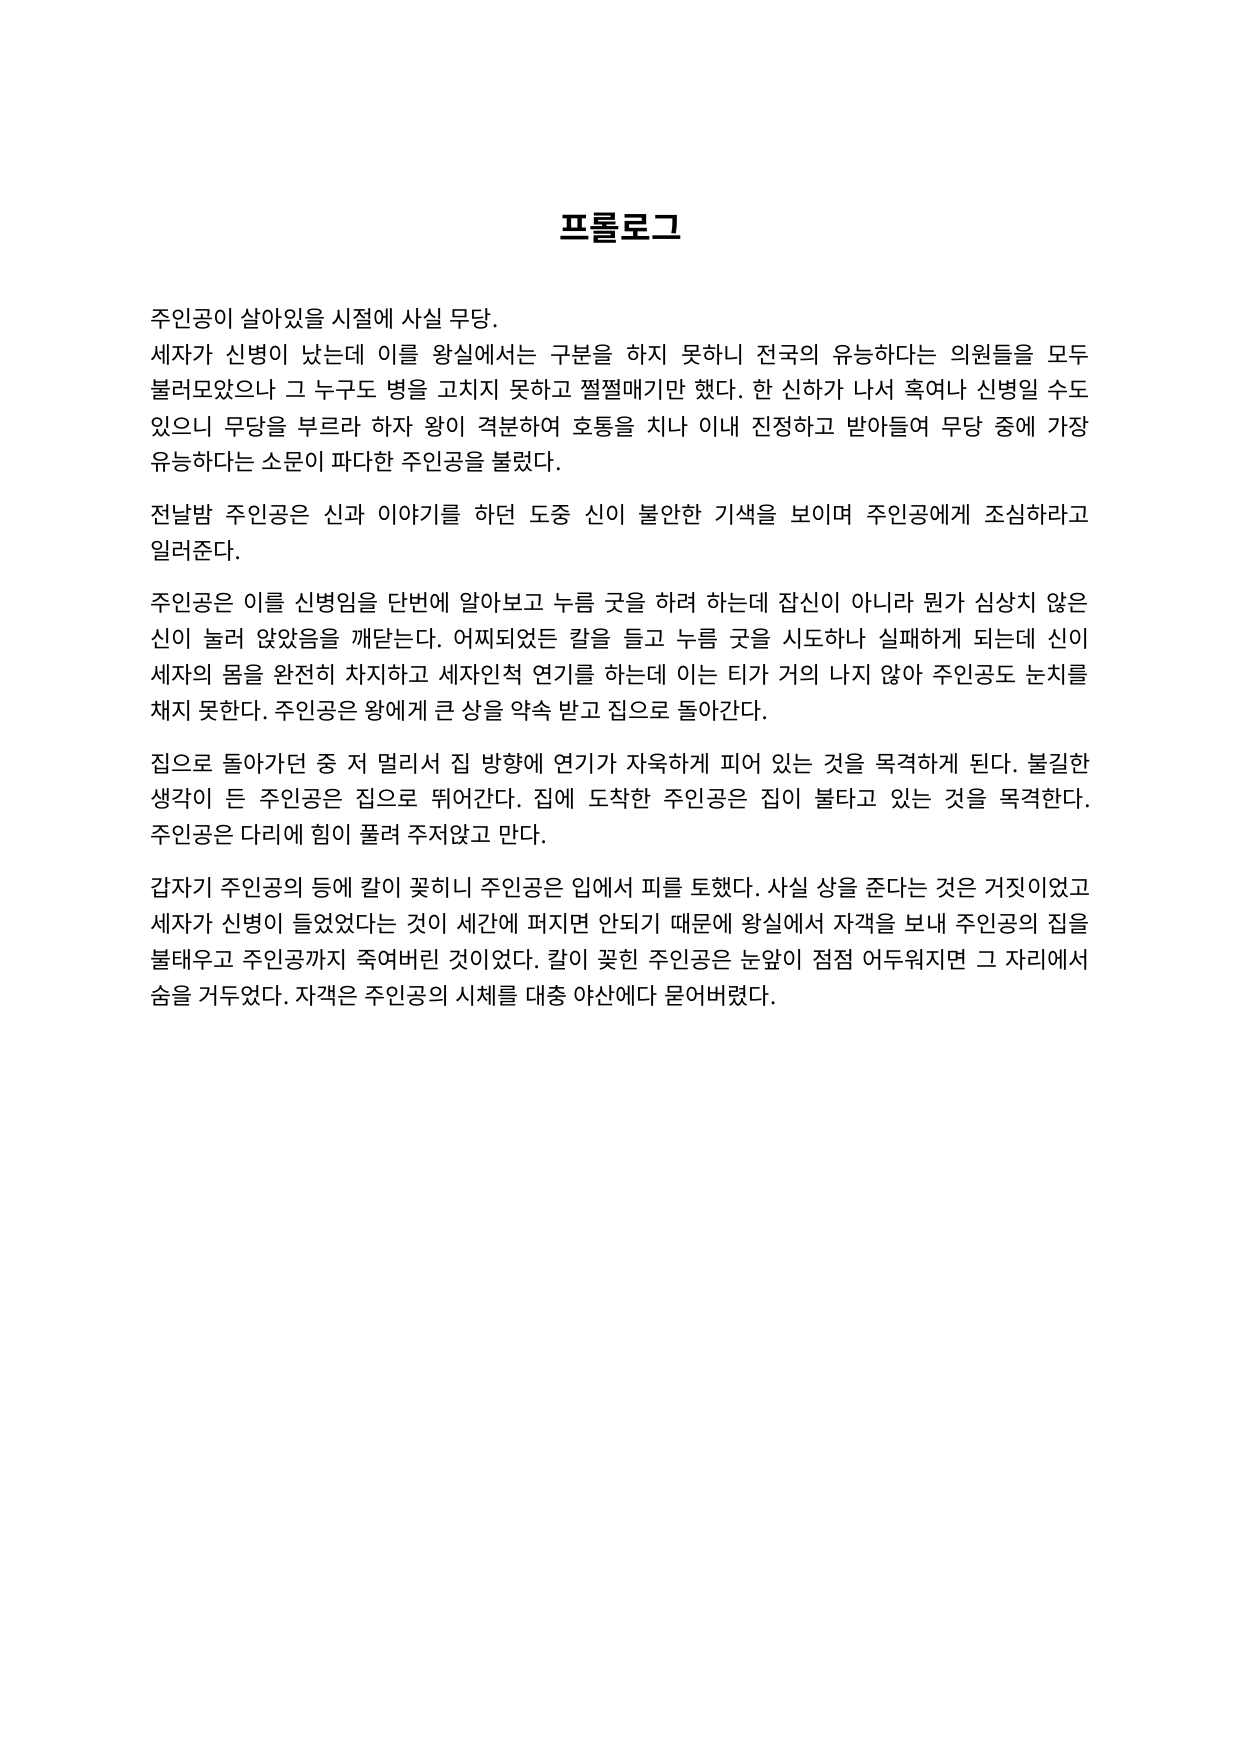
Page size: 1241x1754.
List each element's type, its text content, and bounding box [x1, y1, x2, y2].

text 주인공은 이를 신병임을 단번에 알아보고 누름 굿을 하려 하는데 잡신이 아니라 뭔가 심상치 않은 신이 눌러 앉았음을 깨닫는다. 어찌되었든 칼을 들고 누름 굿을 시도하나 실패하게 되는데 신이 세자의 몸을 완전히 차지하고 세자인척 연기를 하는데 이는 티가 거의 나지 않아 주인공도 눈치를 채지 못한다. 주인공은 왕에게 큰 상을 약속 받고 집으로 돌아간다. [150, 585, 1090, 726]
text 집으로 돌아가던 중 저 멀리서 집 방향에 연기가 자욱하게 피어 있는 것을 목격하게 된다. 불길한 생각이 든 주인공은 집으로 뛰어간다. 집에 도착한 주인공은 집이 불타고 있는 것을 목격한다. 주인공은 다리에 힘이 풀려 주저앉고 만다. [150, 745, 1090, 851]
text 갑자기 주인공의 등에 칼이 꽂히니 주인공은 입에서 피를 토했다. 사실 상을 준다는 것은 거짓이었고 세자가 신병이 들었었다는 것이 세간에 퍼지면 안되기 때문에 왕실에서 자객을 보내 주인공의 집을 불태우고 주인공까지 죽여버린 것이었다. 칼이 꽂힌 주인공은 눈앞이 점점 어두워지면 그 자리에서 숨을 거두었다. 자객은 주인공의 시체를 대충 야산에다 묻어버렸다. [150, 870, 1090, 1011]
text 전날밤 주인공은 신과 이야기를 하던 도중 신이 불안한 기색을 보이며 주인공에게 조심하라고 일러준다. [150, 497, 1090, 566]
text 주인공이 살아있을 시절에 사실 무당. 세자가 신병이 났는데 이를 왕실에서는 구분을 하지 못하니 전국의 유능하다는 의원들을 모두 불러모았으나 그 누구도 병을 고치지 못하고 쩔쩔매기만 했다. 한 신하가 나서 혹여나 신병일 수도 있으니 무당을 부르라 하자 왕이 격분하여 호통을 치나 이내 진정하고 받아들여 무당 중에 가장 유능하다는 소문이 파다한 주인공을 불렀다. [150, 267, 1090, 477]
title 프롤로그 [150, 202, 1090, 250]
